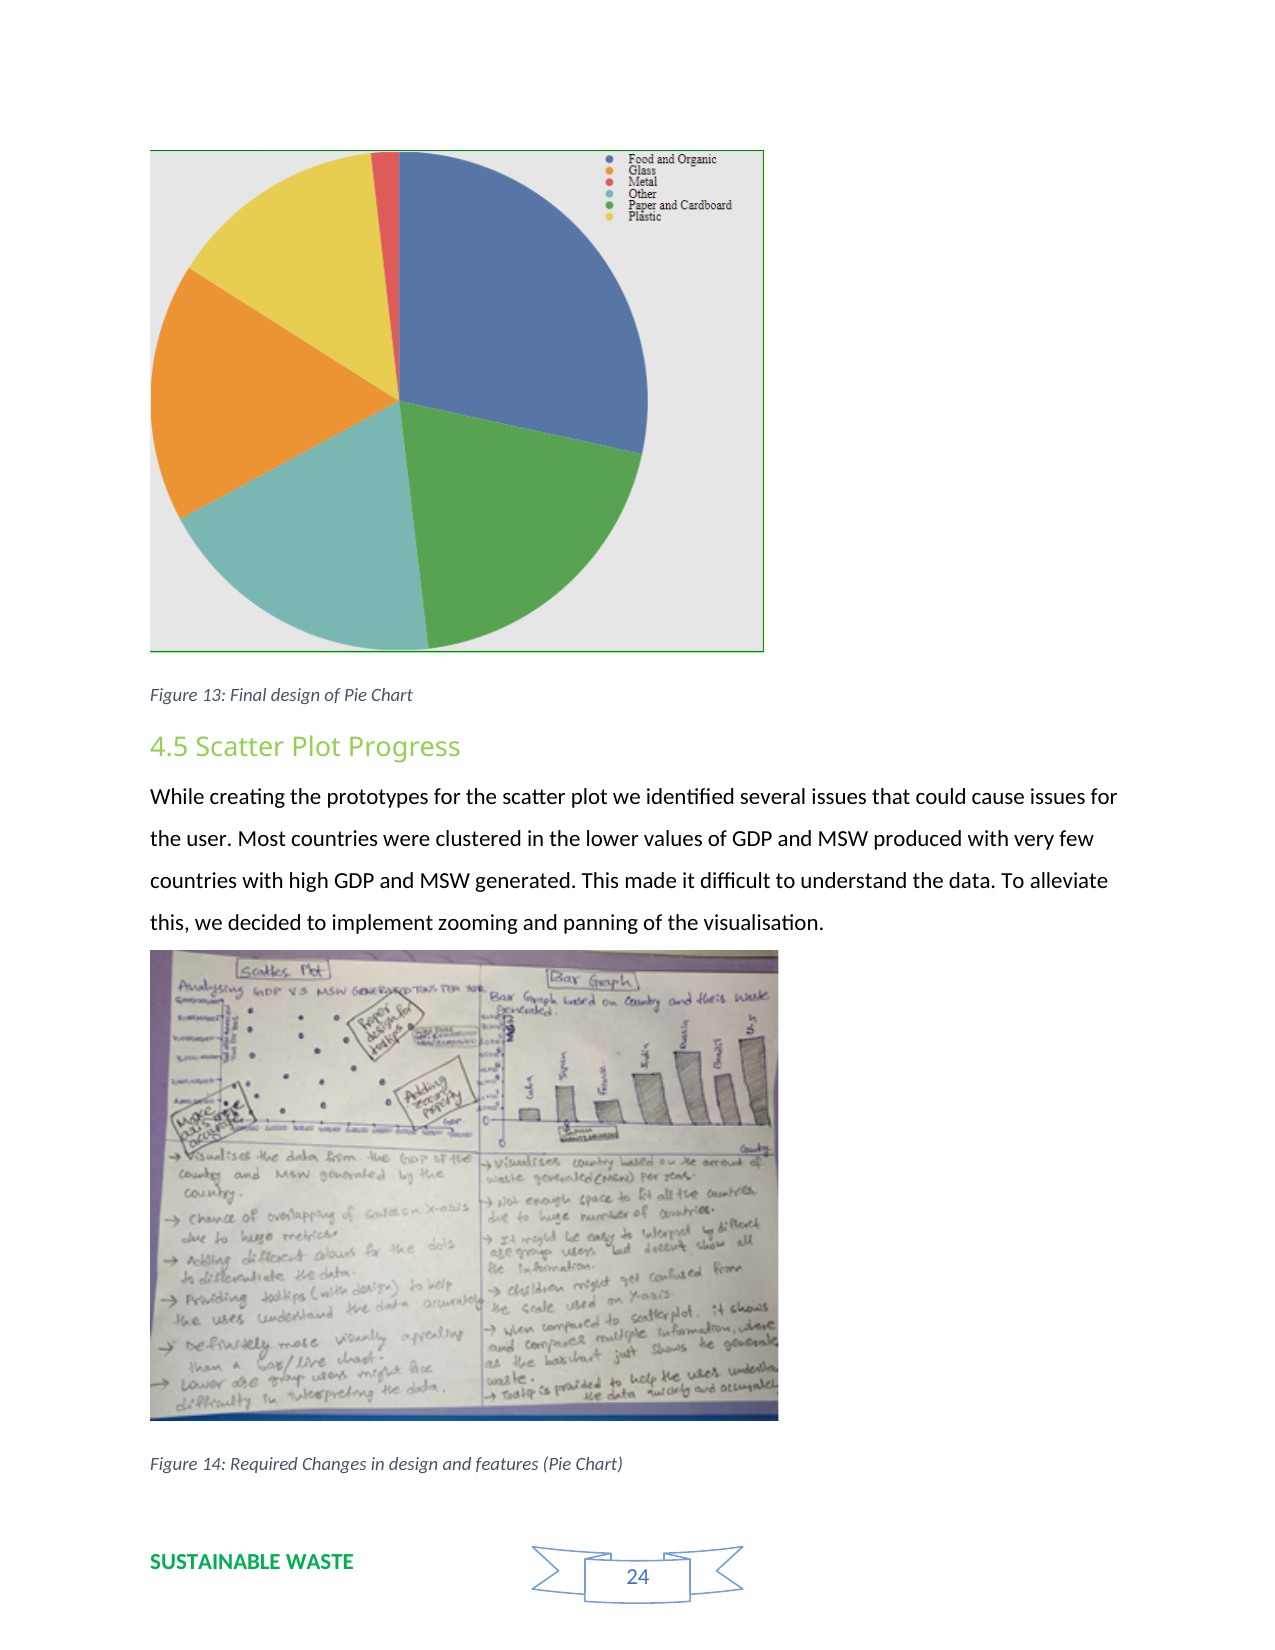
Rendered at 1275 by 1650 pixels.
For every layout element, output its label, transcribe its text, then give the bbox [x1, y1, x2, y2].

picture [150, 150, 766, 653]
picture [150, 950, 779, 1421]
subtitle 4.5 Scatter Plot Progress [150, 727, 1125, 764]
